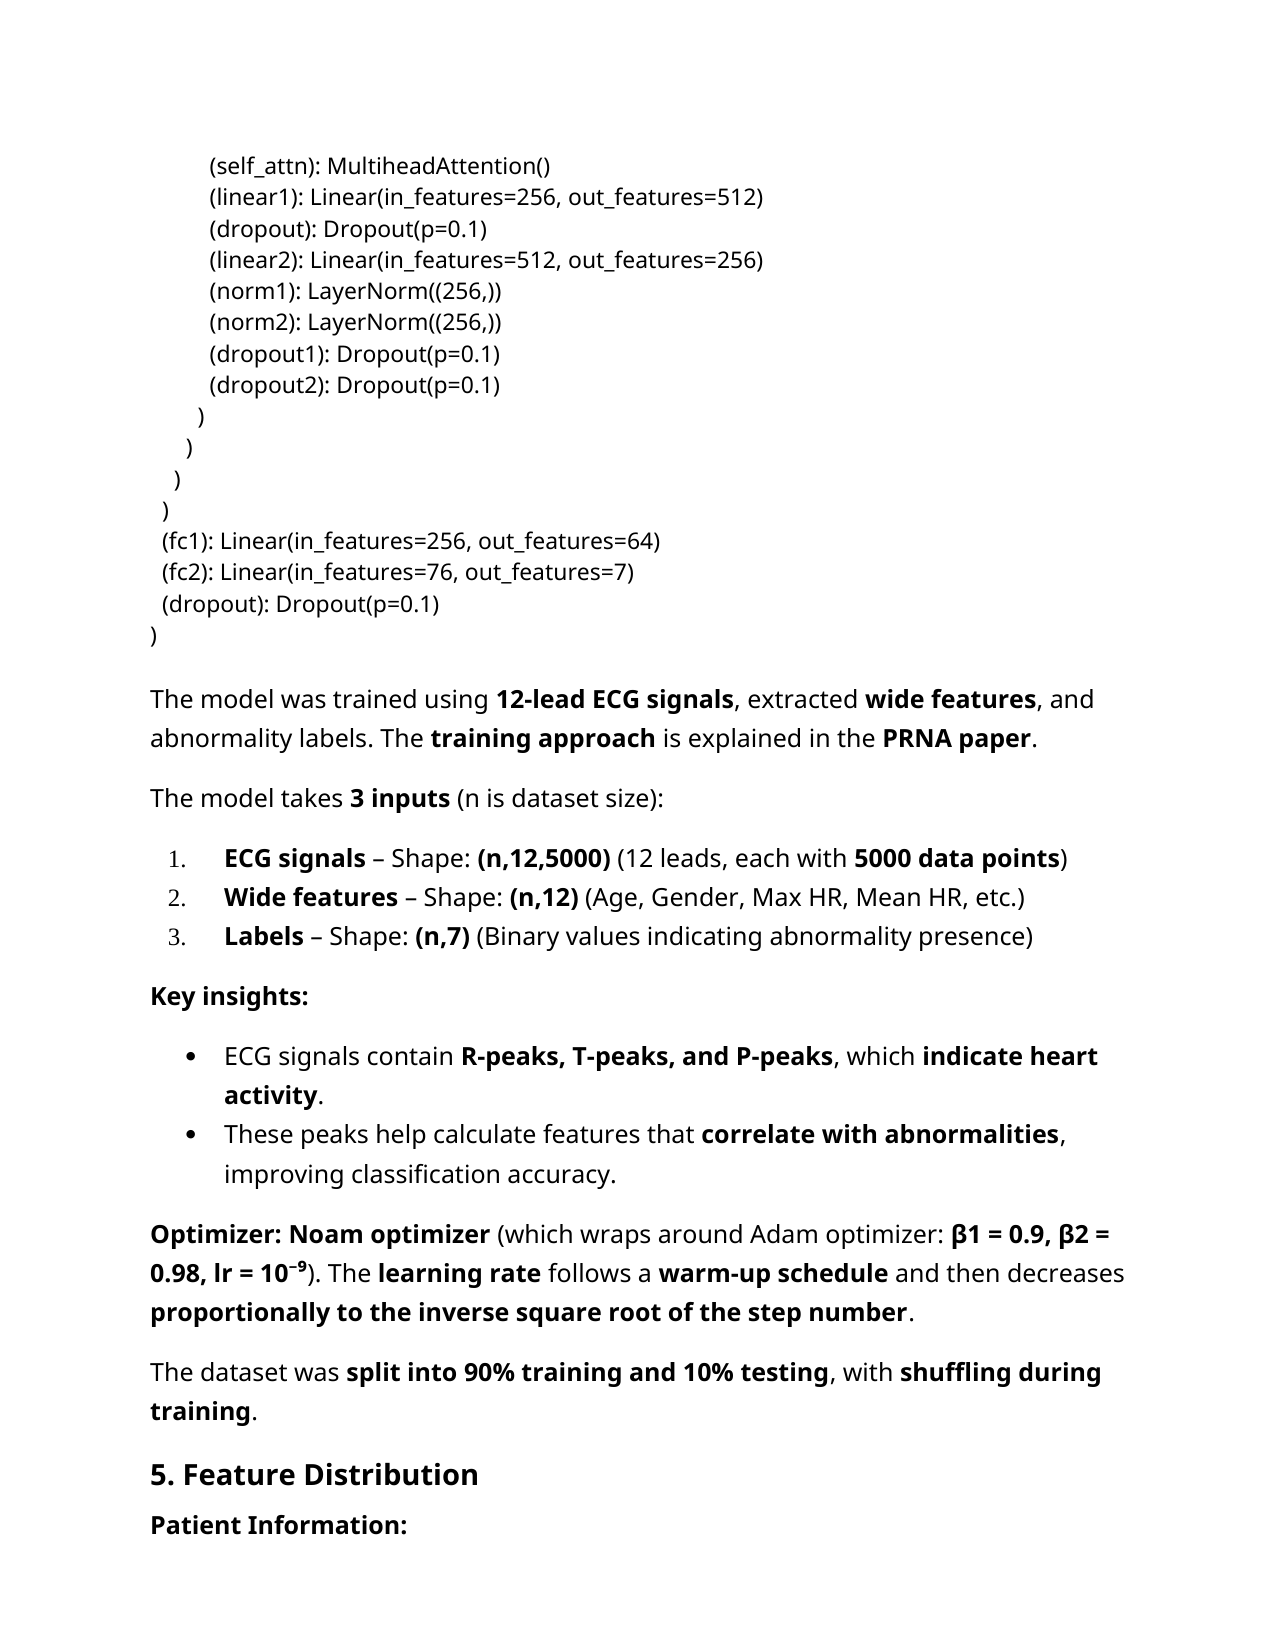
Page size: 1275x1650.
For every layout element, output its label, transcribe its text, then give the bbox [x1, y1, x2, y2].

text (linear1): Linear(in_features=256, out_features=512) [150, 181, 1125, 212]
text (norm2): LayerNorm((256,)) [150, 306, 1125, 337]
text (dropout2): Dropout(p=0.1) [150, 369, 1125, 400]
text Key insights: [150, 979, 1125, 1013]
text The dataset was split into 90% training and 10% testing, with shuffling during training. [150, 1354, 1125, 1428]
list Wide features – Shape: (n,12) (Age, Gender, Max HR, Mean HR, etc.) [186, 879, 1125, 914]
text ) [150, 431, 1125, 462]
list ECG signals contain R-peaks, T-peaks, and P-peaks, which indicate heart activity. [186, 1039, 1125, 1112]
text ) [150, 619, 1125, 650]
text Patient Information: [150, 1508, 1125, 1542]
text ) [150, 400, 1125, 431]
text (dropout): Dropout(p=0.1) [150, 587, 1125, 619]
text The model was trained using 12-lead ECG signals, extracted wide features, and abnormality labels. The training approach is explained in the PRNA paper. [150, 681, 1125, 754]
text (dropout1): Dropout(p=0.1) [150, 337, 1125, 369]
subtitle 5. Feature Distribution [150, 1454, 1125, 1493]
text (fc1): Linear(in_features=256, out_features=64) [150, 525, 1125, 556]
list These peaks help calculate features that correlate with abnormalities, improving classification accuracy. [186, 1117, 1125, 1190]
list ECG signals – Shape: (n,12,5000) (12 leads, each with 5000 data points) [186, 840, 1125, 874]
text (norm1): LayerNorm((256,)) [150, 275, 1125, 306]
text (self_attn): MultiheadAttention() [150, 150, 1125, 181]
list Labels – Shape: (n,7) (Binary values indicating abnormality presence) [186, 919, 1125, 953]
text The model takes 3 inputs (n is dataset size): [150, 780, 1125, 814]
text (fc2): Linear(in_features=76, out_features=7) [150, 556, 1125, 587]
text (linear2): Linear(in_features=512, out_features=256) [150, 244, 1125, 275]
text Optimizer: Noam optimizer (which wraps around Adam optimizer: β1 = 0.9, β2 = 0.98, lr = 10⁻⁹). The learning rate follows a warm-up schedule and then decreases proportionally to the inverse square root of the step number. [150, 1216, 1125, 1329]
text ) [150, 494, 1125, 525]
text (dropout): Dropout(p=0.1) [150, 212, 1125, 244]
text ) [150, 462, 1125, 494]
